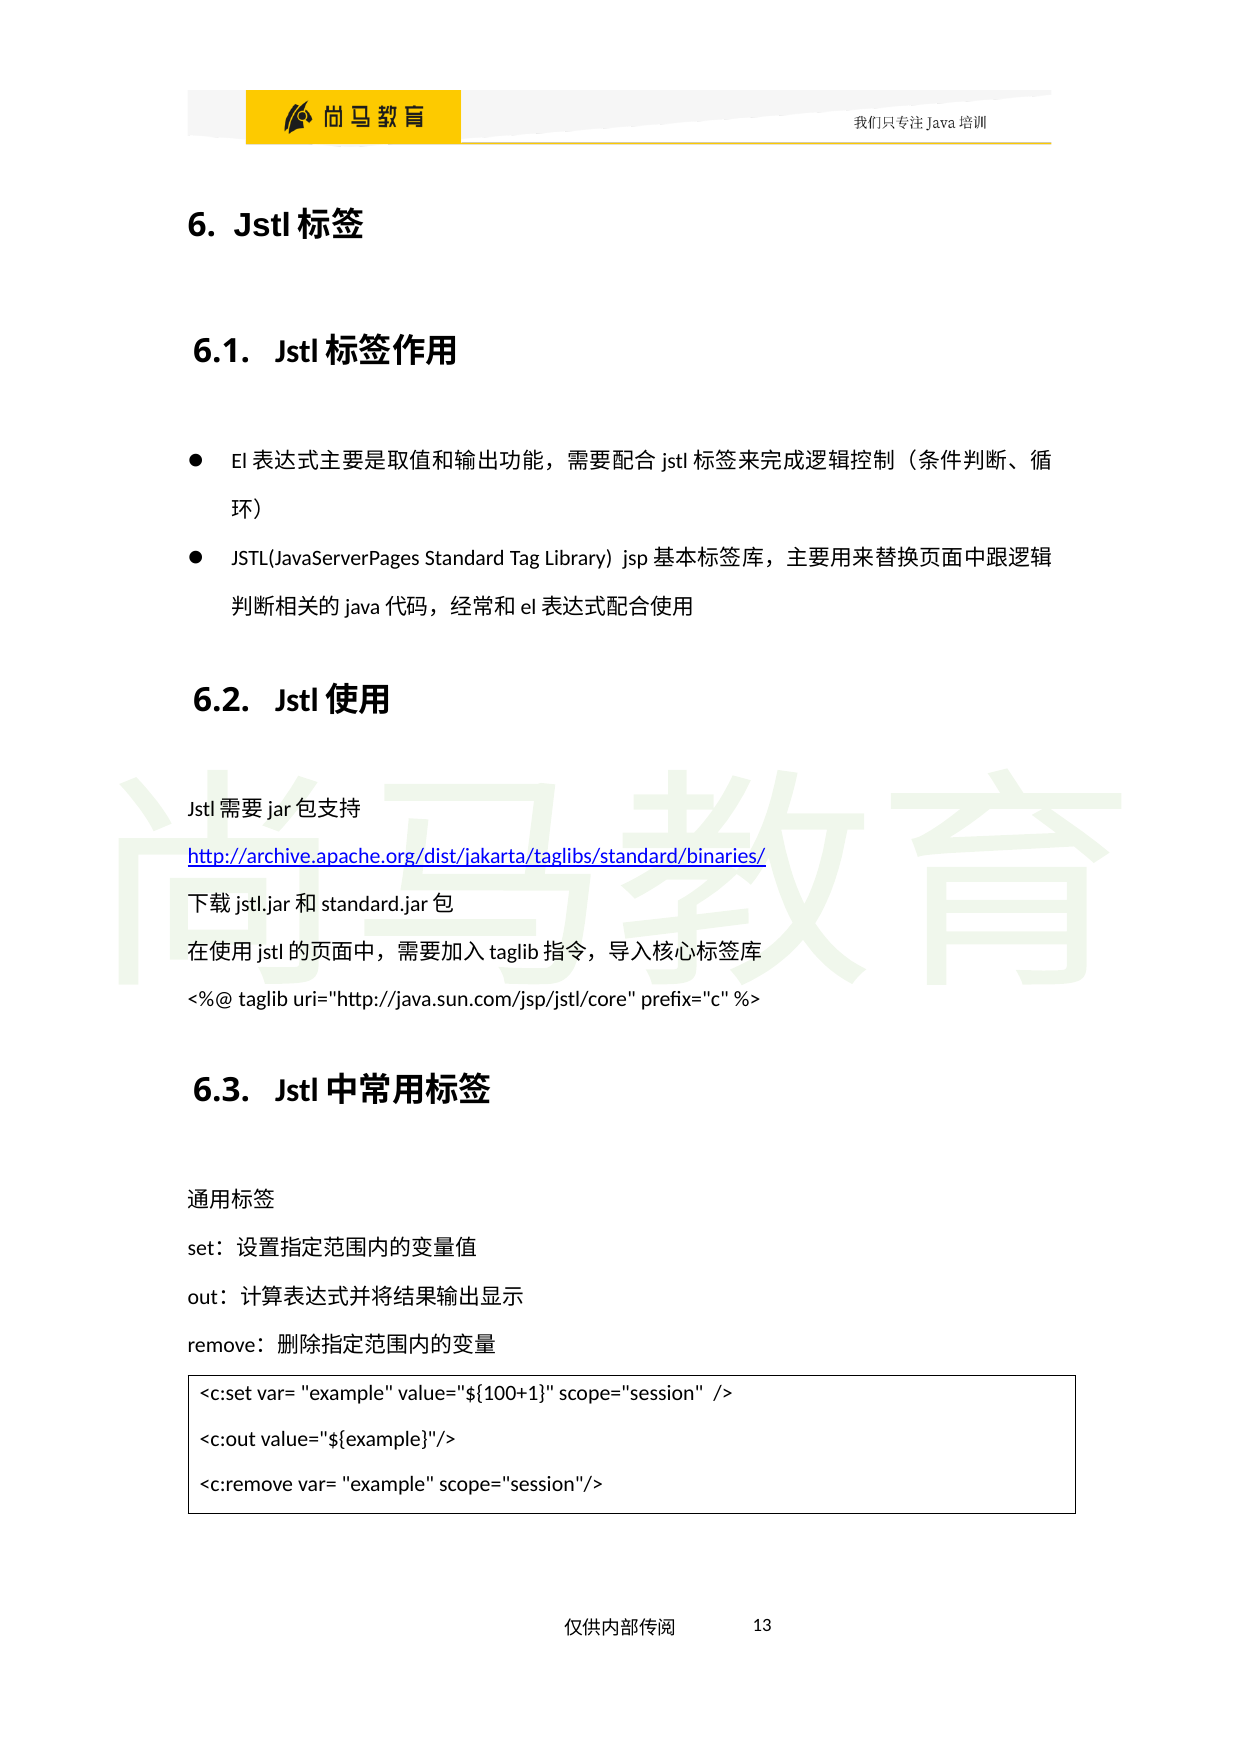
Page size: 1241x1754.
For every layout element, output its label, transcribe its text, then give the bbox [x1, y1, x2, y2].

text set：设置指定范围内的变量值 [187, 1230, 1053, 1262]
text 在使用jstl的页面中，需要加入taglib指令，导入核心标签库 [187, 933, 1053, 966]
text 下载jstl.jar和standard.jar包 [187, 885, 1053, 918]
text http://archive.apache.org/dist/jakarta/taglibs/standard/binaries/ [187, 839, 1053, 872]
text Jstl需要jar包支持 [187, 791, 1053, 823]
subtitle Jstl标签 [187, 189, 1053, 254]
picture [187, 90, 1052, 147]
subtitle Jstl使用 [193, 664, 1053, 729]
subtitle Jstl标签作用 [193, 316, 1053, 381]
subtitle Jstl中常用标签 [193, 1055, 1053, 1120]
text remove：删除指定范围内的变量 [187, 1327, 1053, 1359]
text out：计算表达式并将结果输出显示 [187, 1278, 1053, 1311]
text <%@ taglib uri="http://java.sun.com/jsp/jstl/core" prefix="c" %> [187, 982, 1053, 1014]
list El表达式主要是取值和输出功能，需要配合jstl标签来完成逻辑控制（条件判断、循环） [187, 443, 1053, 524]
text 通用标签 [187, 1182, 1053, 1214]
list JSTL(JavaServerPages Standard Tag Library) jsp基本标签库，主要用来替换页面中跟逻辑判断相关的java代码，经常和el表达式配合使用 [187, 540, 1053, 621]
table_header <c:set var= "example" value="${100+1}" scope="session" /> <c:out value="${example}"/> <c:remove var= "example" scope="session"/> [189, 1376, 1075, 1513]
